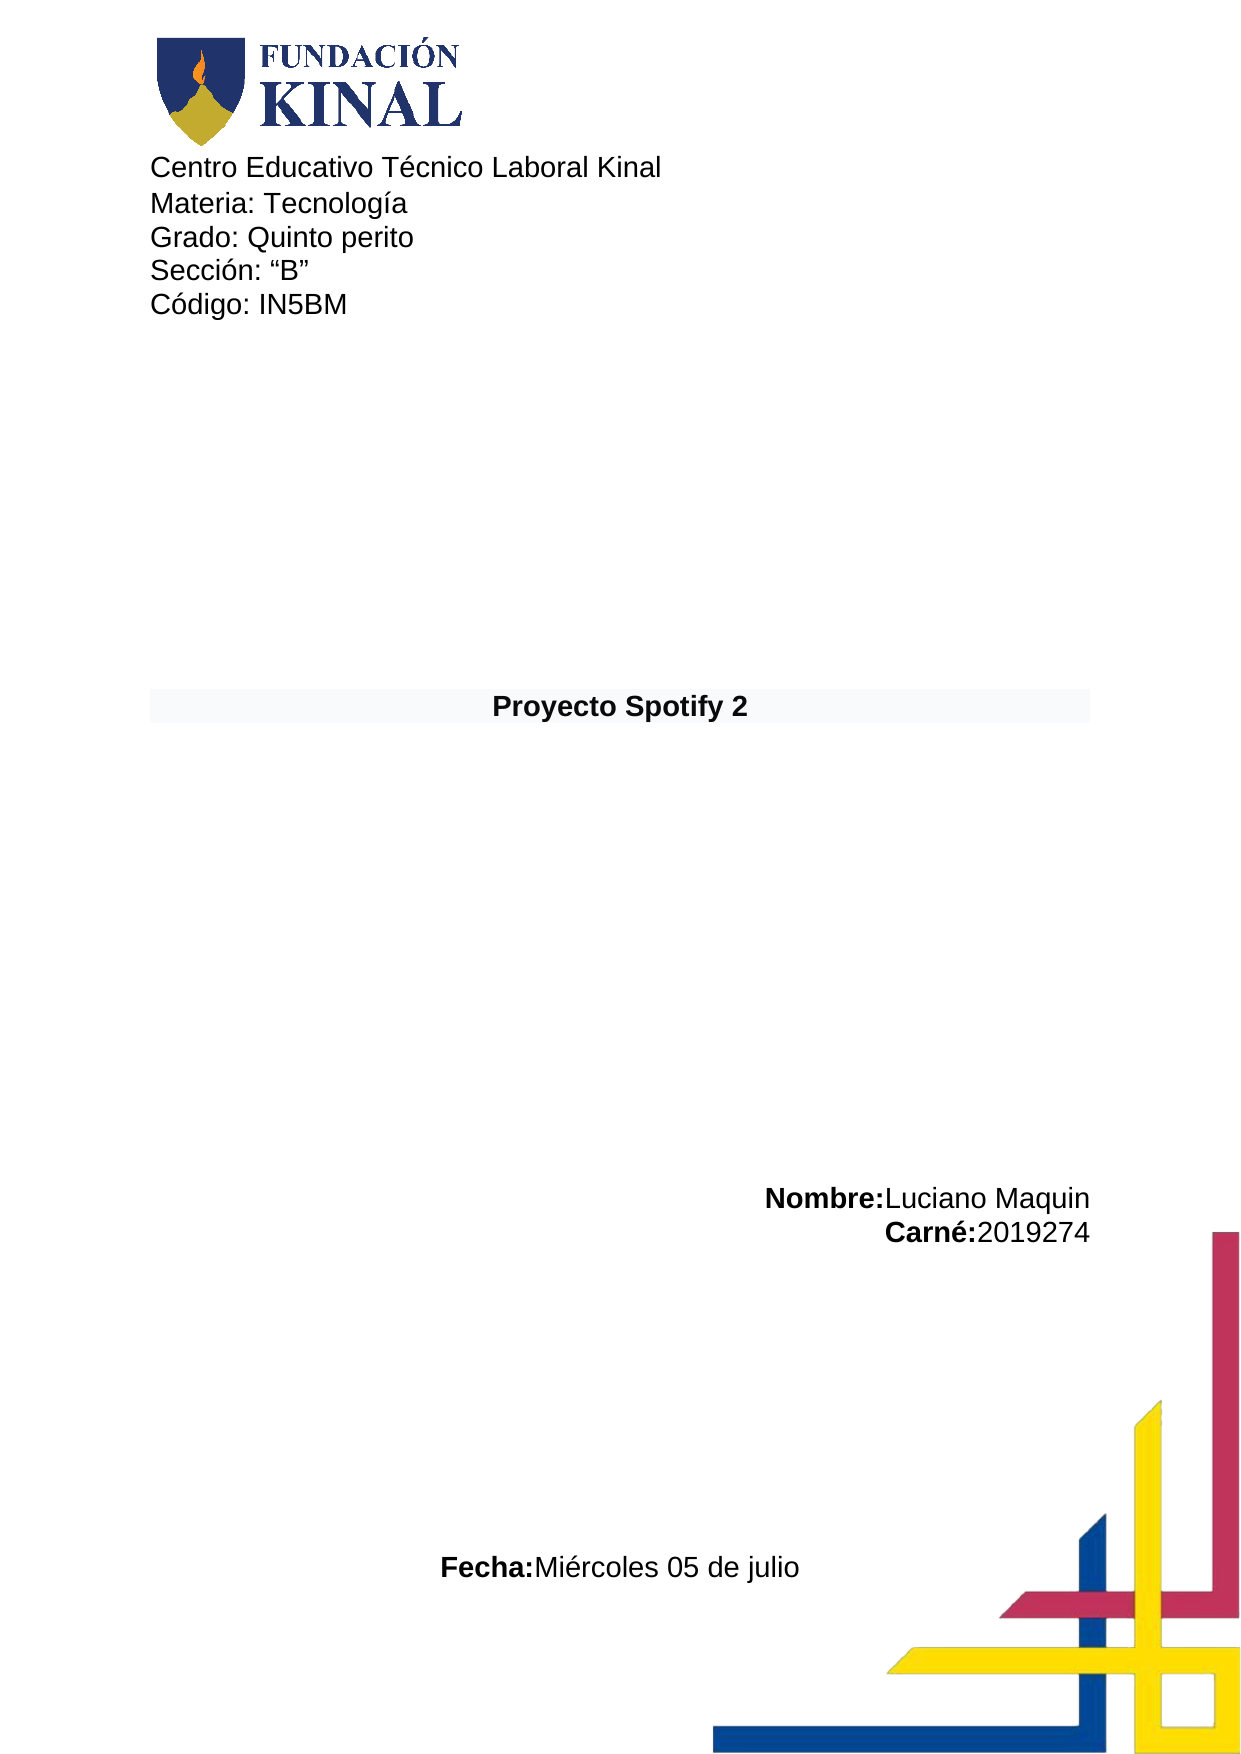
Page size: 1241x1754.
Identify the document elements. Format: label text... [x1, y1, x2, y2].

text Nombre:Luciano Maquin [150, 1181, 1090, 1215]
picture [150, 32, 470, 150]
text Centro Educativo Técnico Laboral Kinal [150, 150, 1090, 183]
text Fecha:Miércoles 05 de julio [150, 1550, 712, 1584]
picture [712, 1231, 1241, 1754]
text Código: IN5BM [150, 287, 1090, 320]
subtitle Proyecto Spotify 2 [150, 689, 1090, 723]
text Sección: “B” [150, 253, 1090, 287]
text Materia: Tecnología [150, 186, 1090, 220]
text Grado: Quinto perito [150, 220, 1090, 253]
text Carné:2019274 [150, 1215, 1090, 1248]
